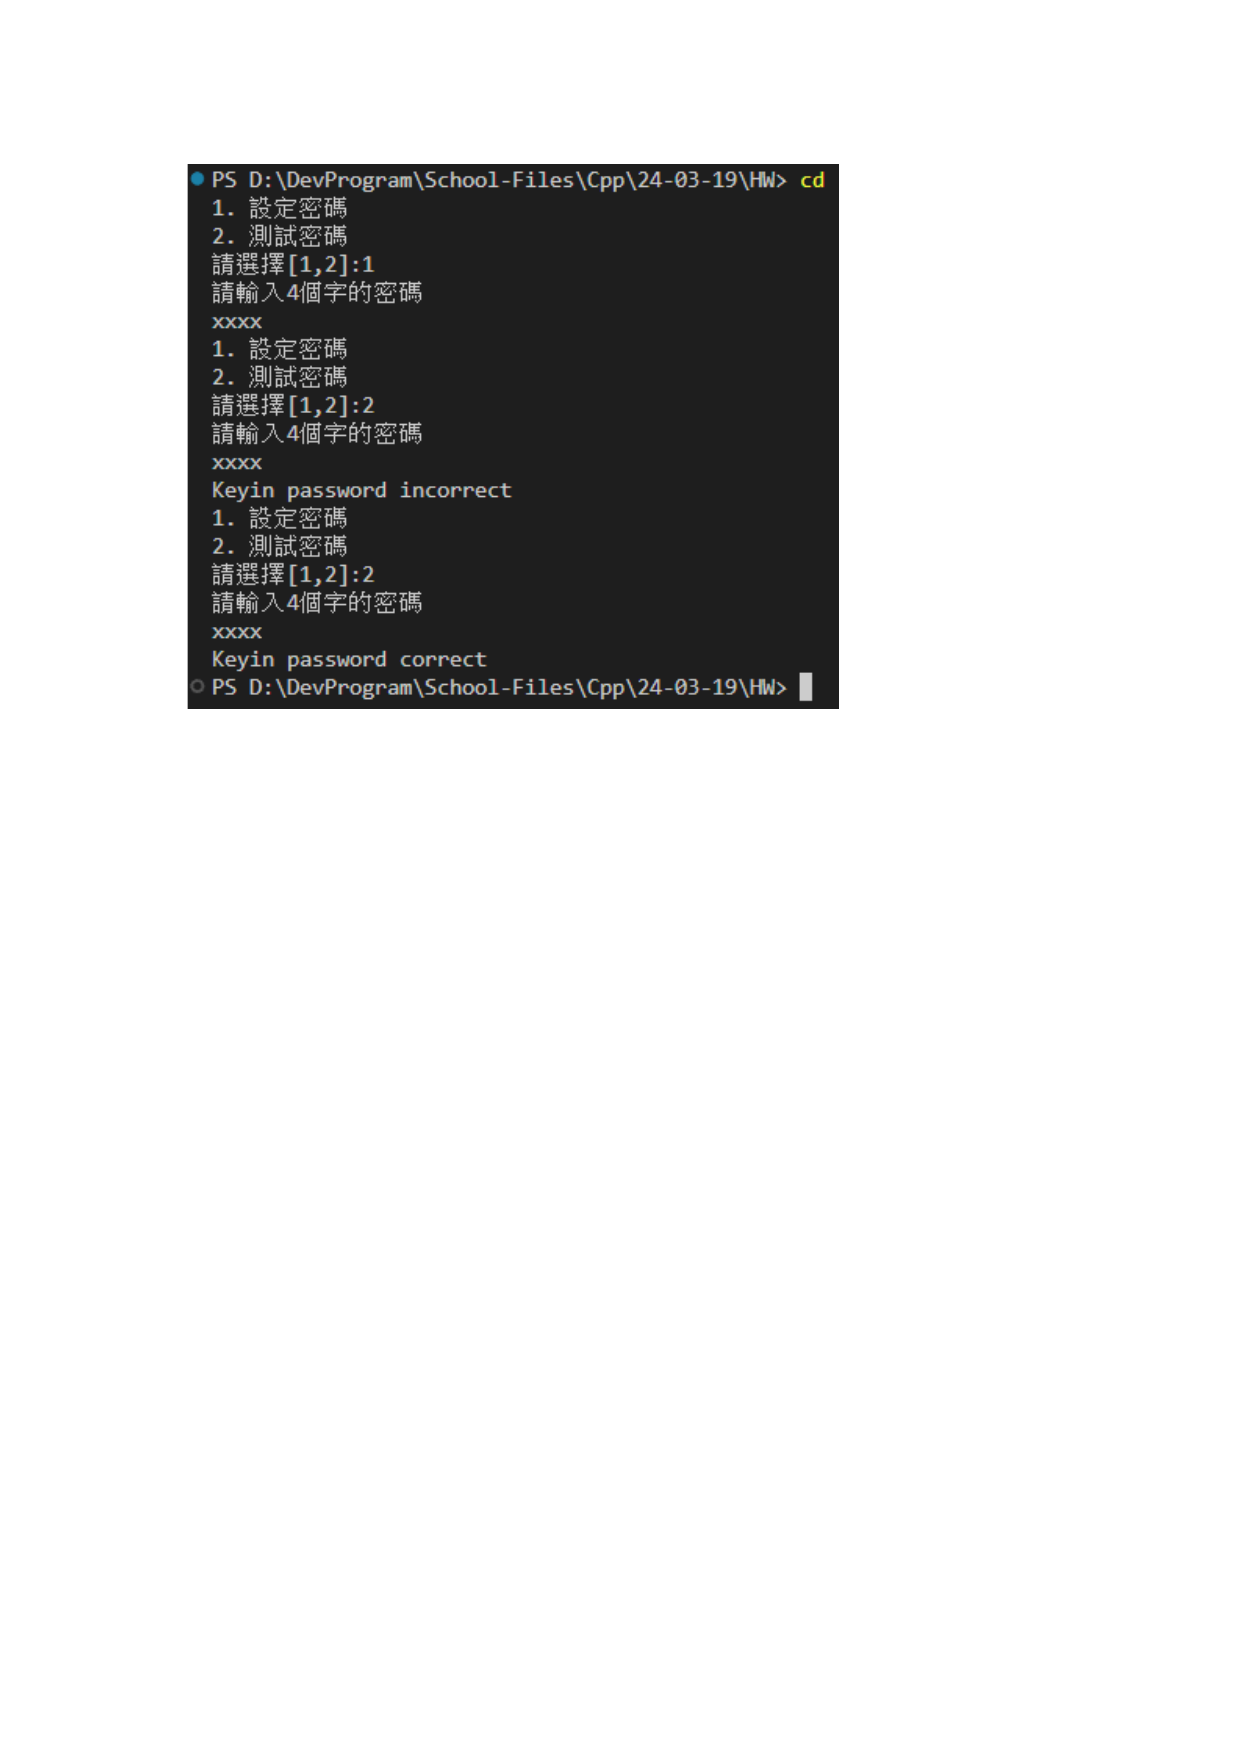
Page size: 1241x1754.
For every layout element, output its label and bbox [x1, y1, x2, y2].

picture [187, 164, 839, 709]
